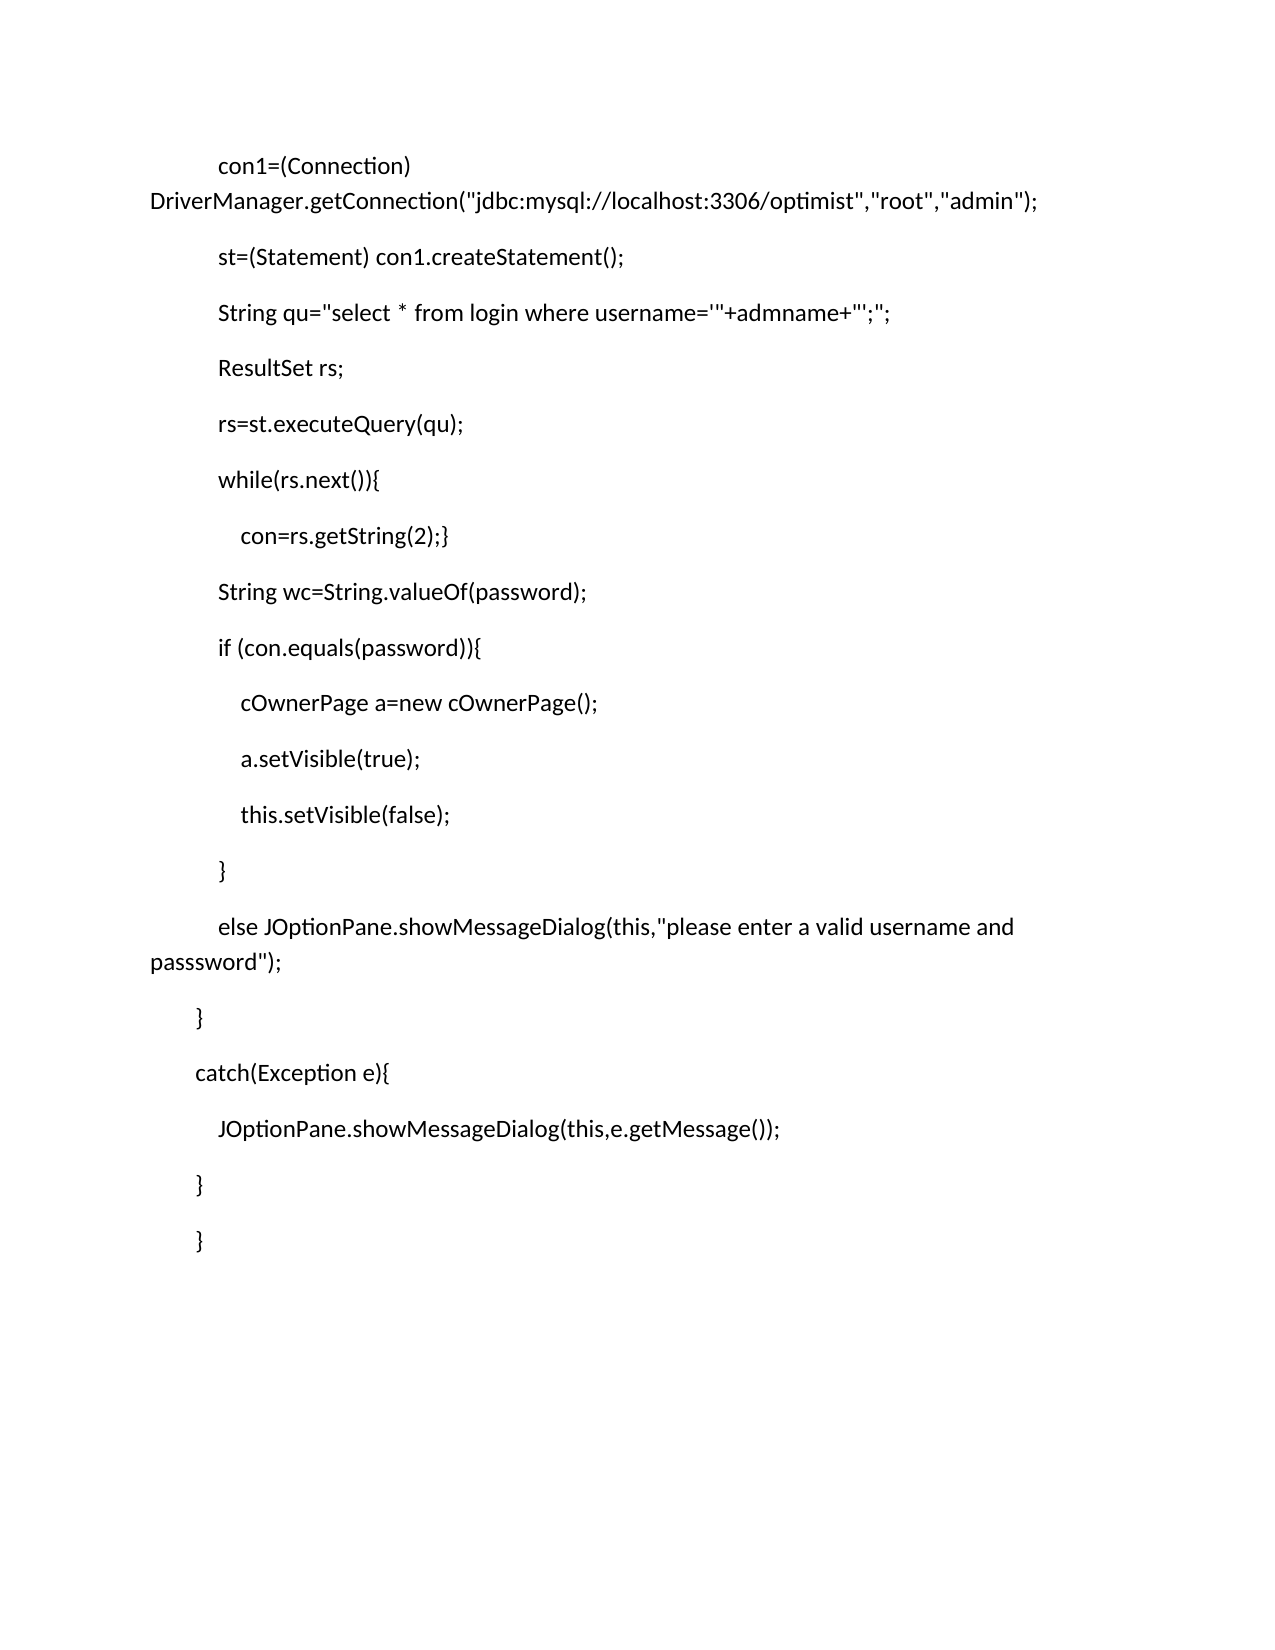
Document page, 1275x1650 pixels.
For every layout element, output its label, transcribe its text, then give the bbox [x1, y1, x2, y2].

text else JOptionPane.showMessageDialog(this,"please enter a valid username and passsword"); [150, 911, 1125, 976]
text while(rs.next()){ [150, 464, 1125, 495]
text ResultSet rs; [150, 352, 1125, 383]
text a.setVisible(true); [150, 743, 1125, 774]
text cOwnerPage a=new cOwnerPage(); [150, 687, 1125, 718]
text JOptionPane.showMessageDialog(this,e.getMessage()); [150, 1113, 1125, 1144]
text String qu="select * from login where username='"+admname+"';"; [150, 297, 1125, 327]
text } [150, 1169, 1125, 1200]
text if (con.equals(password)){ [150, 632, 1125, 662]
text } [150, 1225, 1125, 1256]
text con1=(Connection) DriverManager.getConnection("jdbc:mysql://localhost:3306/optimist","root","admin"); [150, 150, 1125, 216]
text } [150, 855, 1125, 886]
text st=(Statement) con1.createStatement(); [150, 241, 1125, 271]
text con=rs.getString(2);} [150, 520, 1125, 551]
text String wc=String.valueOf(password); [150, 576, 1125, 606]
text rs=st.executeQuery(qu); [150, 408, 1125, 439]
text } [150, 1002, 1125, 1032]
text this.setVisible(false); [150, 799, 1125, 830]
text catch(Exception e){ [150, 1057, 1125, 1088]
